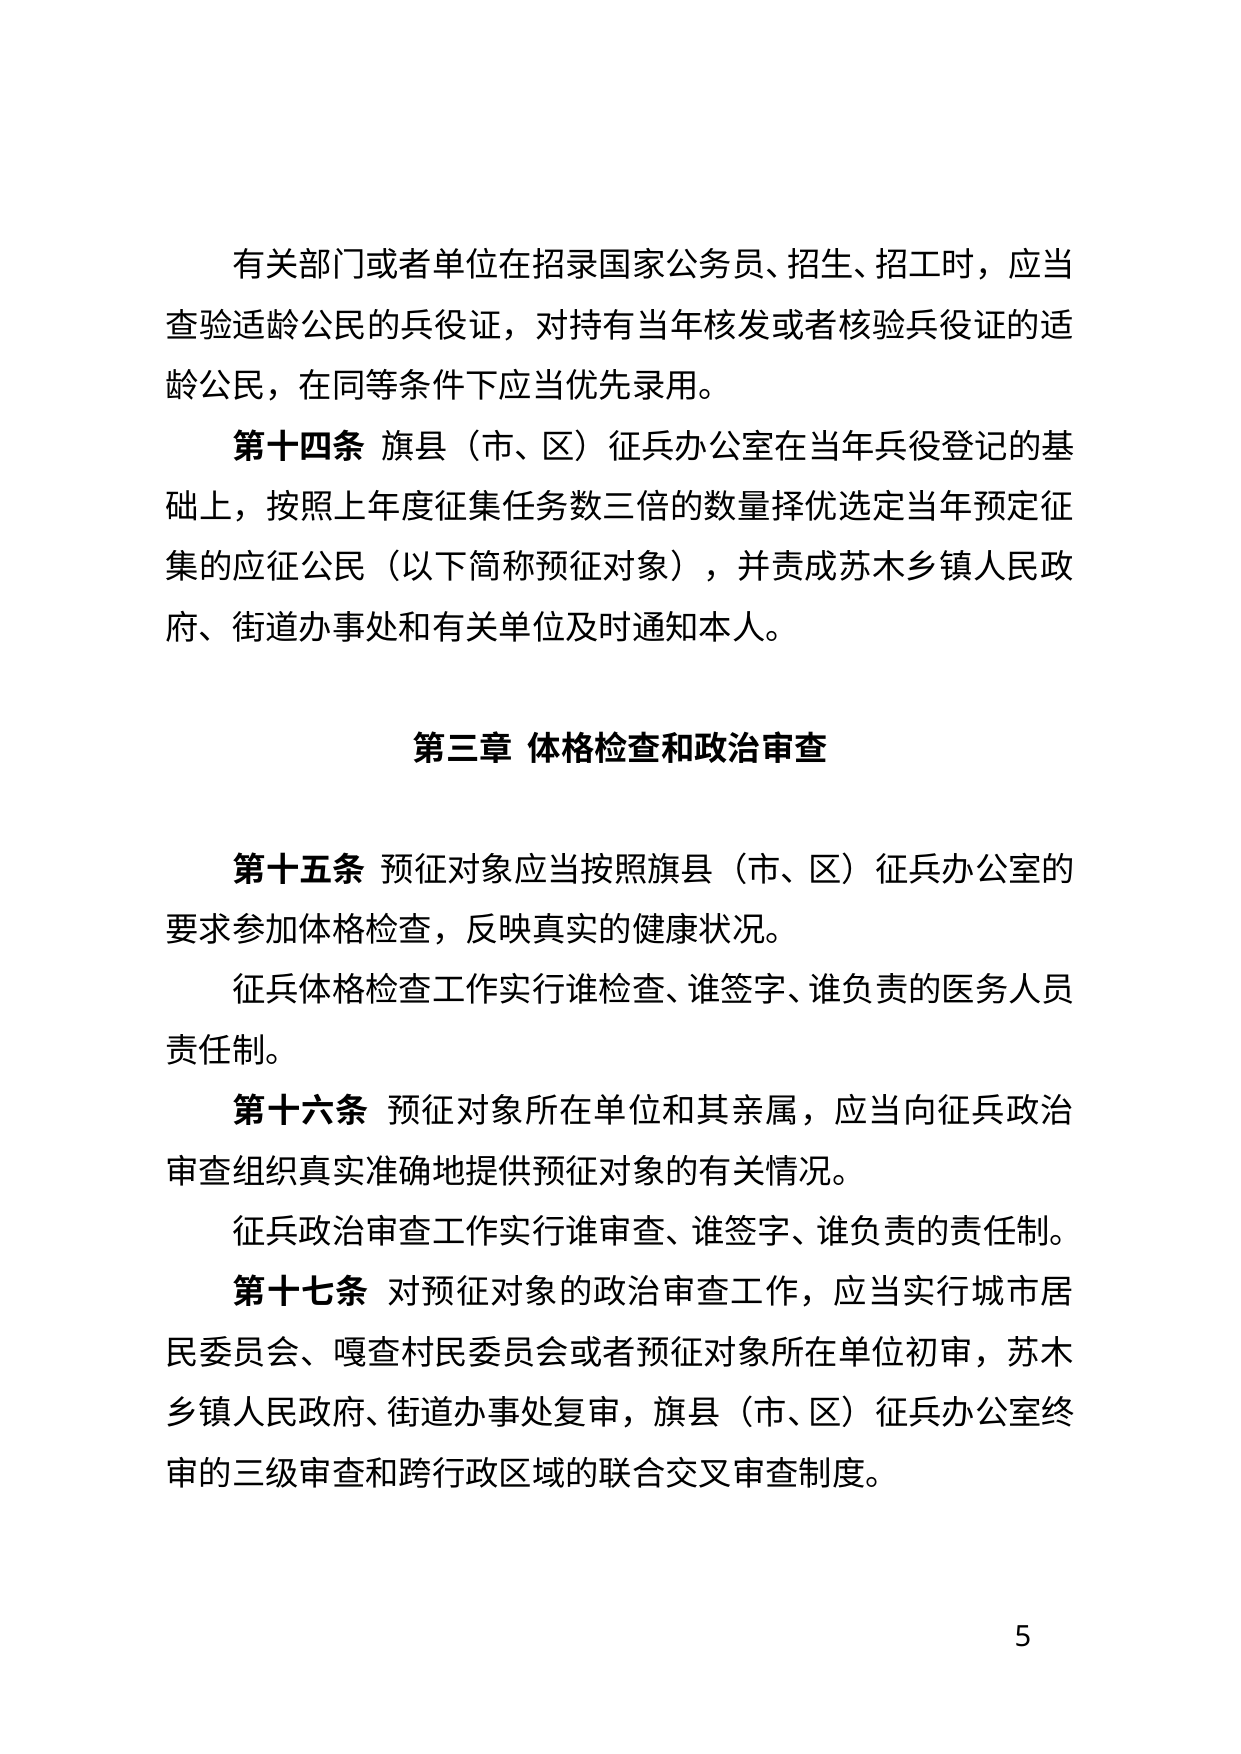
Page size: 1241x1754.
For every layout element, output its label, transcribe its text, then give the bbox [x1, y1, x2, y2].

text 征兵体格检查工作实行谁检查、谁签字、谁负责的医务人员责任制。 [165, 953, 1075, 1074]
text 第十五条 预征对象应当按照旗县（市、区）征兵办公室的要求参加体格检查，反映真实的健康状况。 [165, 833, 1075, 953]
text 第十四条 旗县（市、区）征兵办公室在当年兵役登记的基础上，按照上年度征集任务数三倍的数量择优选定当年预定征集的应征公民（以下简称预征对象），并责成苏木乡镇人民政府、街道办事处和有关单位及时通知本人。 [165, 410, 1075, 651]
text 第十六条 预征对象所在单位和其亲属，应当向征兵政治审查组织真实准确地提供预征对象的有关情况。 [165, 1074, 1075, 1195]
text 第十七条 对预征对象的政治审查工作，应当实行城市居民委员会、嘎查村民委员会或者预征对象所在单位初审，苏木乡镇人民政府、街道办事处复审，旗县（市、区）征兵办公室终审的三级审查和跨行政区域的联合交叉审查制度。 [165, 1256, 1075, 1497]
text 有关部门或者单位在招录国家公务员、招生、招工时，应当查验适龄公民的兵役证，对持有当年核发或者核验兵役证的适龄公民，在同等条件下应当优先录用。 [165, 228, 1075, 410]
text 征兵政治审查工作实行谁审查、谁签字、谁负责的责任制。 [165, 1195, 1075, 1256]
text 第三章 体格检查和政治审查 [165, 712, 1075, 772]
